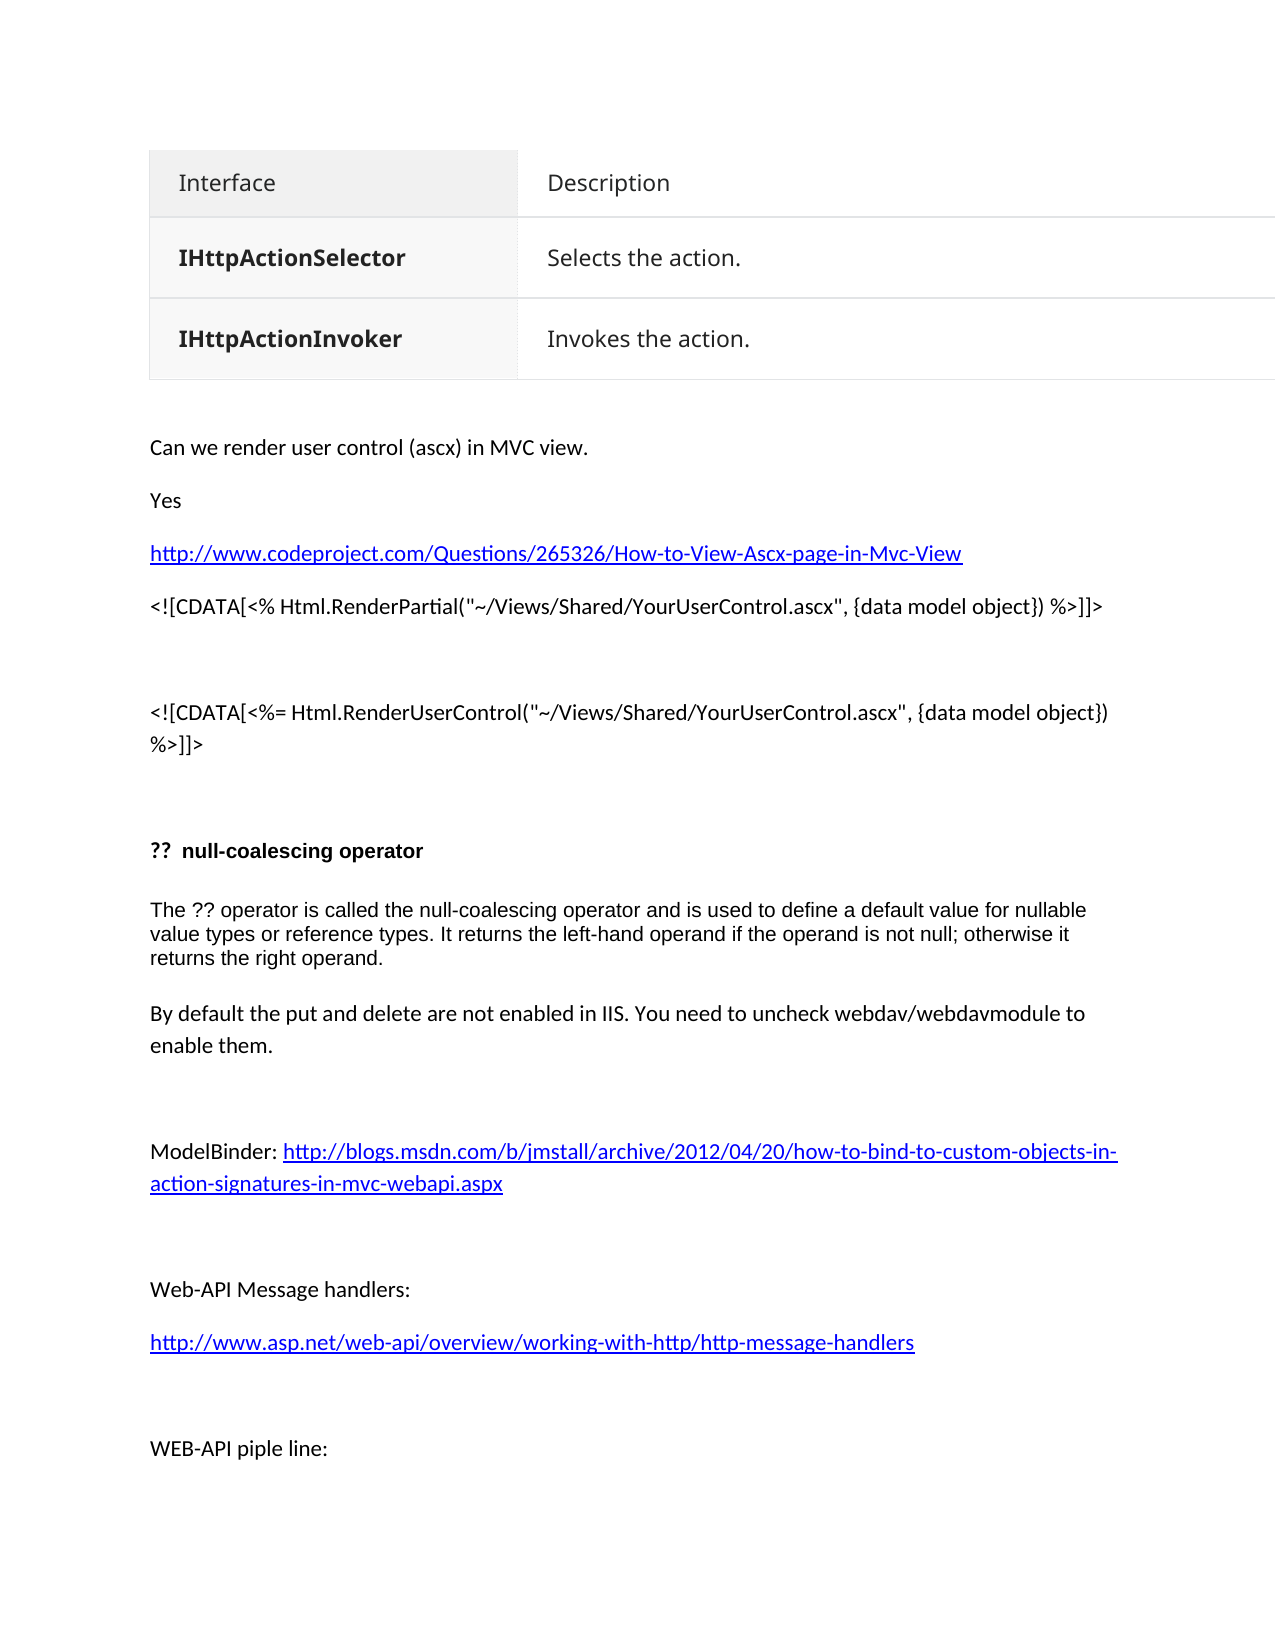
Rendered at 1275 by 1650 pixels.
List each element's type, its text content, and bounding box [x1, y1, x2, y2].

table_cell Invokes the action. [518, 299, 1275, 378]
text http://www.asp.net/web-api/overview/working-with-http/http-message-handlers [150, 1328, 1125, 1356]
text WEB-API piple line: [150, 1434, 1125, 1462]
text Yes [150, 486, 1125, 514]
text ?? null-coalescing operator [150, 836, 1125, 864]
text <![CDATA[<% Html.RenderPartial("~/Views/Shared/YourUserControl.ascx", {data model object}) %>]]> [150, 592, 1125, 620]
table_cell IHttpActionSelector [150, 218, 518, 297]
table_cell Selects the action. [518, 218, 1275, 297]
table_cell IHttpActionInvoker [150, 299, 518, 378]
text The ?? operator is called the null-coalescing operator and is used to define a default value for nullable value types or reference types. It returns the left-hand operand if the operand is not null; otherwise it returns the right operand. [150, 898, 1125, 969]
text <![CDATA[<%= Html.RenderUserControl("~/Views/Shared/YourUserControl.ascx", {data model object}) %>]]> [150, 698, 1125, 758]
text ModelBinder: http://blogs.msdn.com/b/jmstall/archive/2012/04/20/how-to-bind-to-custom-objects-in-action-signatures-in-mvc-webapi.aspx [150, 1137, 1125, 1197]
table_header Description [518, 150, 1275, 216]
text Web-API Message handlers: [150, 1275, 1125, 1303]
text Can we render user control (ascx) in MVC view. [150, 433, 1125, 461]
text http://www.codeproject.com/Questions/265326/How-to-View-Ascx-page-in-Mvc-View [150, 539, 1125, 567]
table_header Interface [150, 150, 518, 216]
text By default the put and delete are not enabled in IIS. You need to uncheck webdav/webdavmodule to enable them. [150, 999, 1125, 1059]
